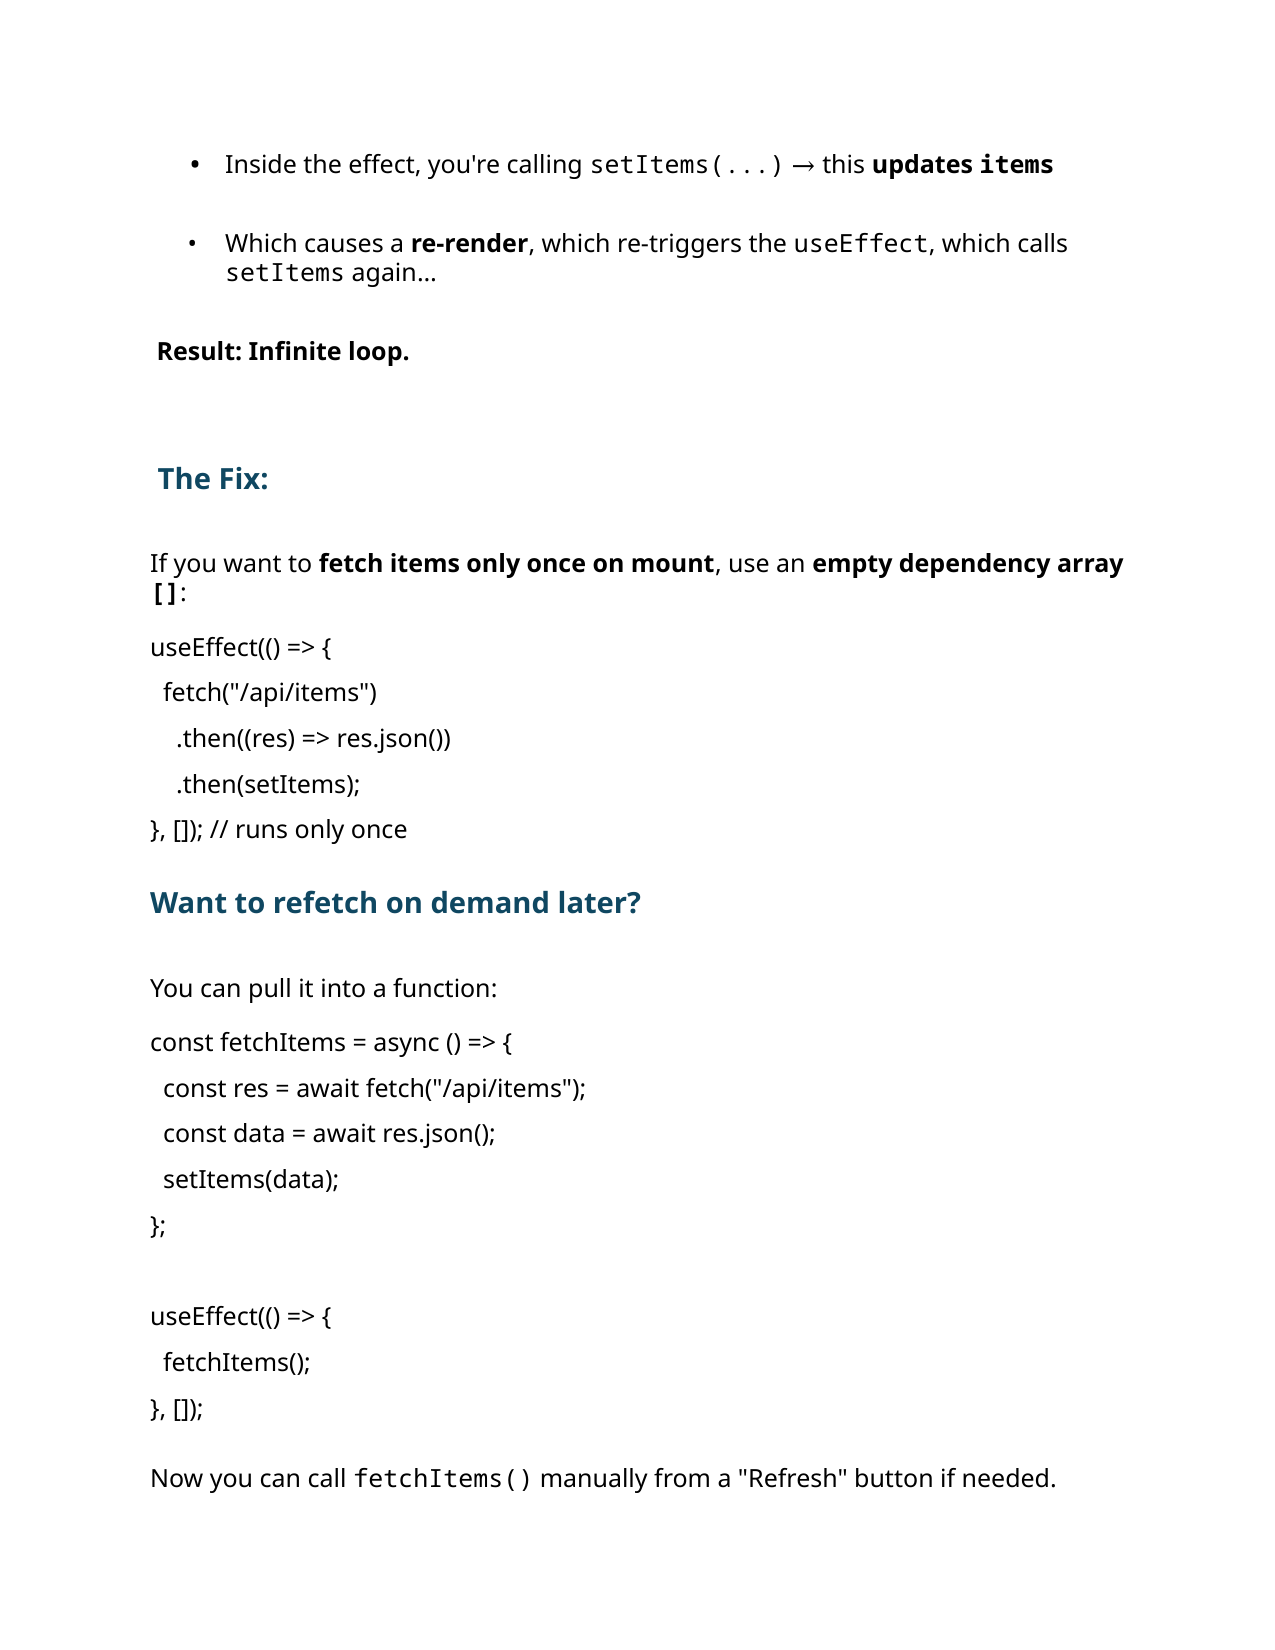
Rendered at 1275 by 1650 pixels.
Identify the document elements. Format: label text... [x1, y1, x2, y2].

text Now you can call fetchItems() manually from a "Refresh" button if needed. [150, 1464, 1125, 1494]
text .then((res) => res.json()) [150, 724, 1125, 753]
text You can pull it into a function: [150, 974, 1125, 1003]
text useEffect(() => { [150, 633, 1125, 662]
text Result: Infinite loop. [150, 337, 1125, 366]
list Which causes a re-render, which re-triggers the useEffect, which calls setItems again… [187, 229, 1125, 287]
text }; [150, 1211, 1125, 1240]
text const res = await fetch("/api/items"); [150, 1074, 1125, 1103]
text const fetchItems = async () => { [150, 1028, 1125, 1057]
text The Fix: [150, 466, 1125, 495]
list Inside the effect, you're calling setItems(...) → this updates items [187, 150, 1125, 179]
text If you want to fetch items only once on mount, use an empty dependency array []: [150, 549, 1125, 608]
text Want to refetch on demand later? [150, 891, 1125, 920]
text .then(setItems); [150, 770, 1125, 799]
text useEffect(() => { [150, 1302, 1125, 1331]
text }, []); [150, 1394, 1125, 1423]
text fetchItems(); [150, 1348, 1125, 1377]
text const data = await res.json(); [150, 1119, 1125, 1148]
text }, []); // runs only once [150, 816, 1125, 845]
text fetch("/api/items") [150, 678, 1125, 707]
text setItems(data); [150, 1165, 1125, 1194]
